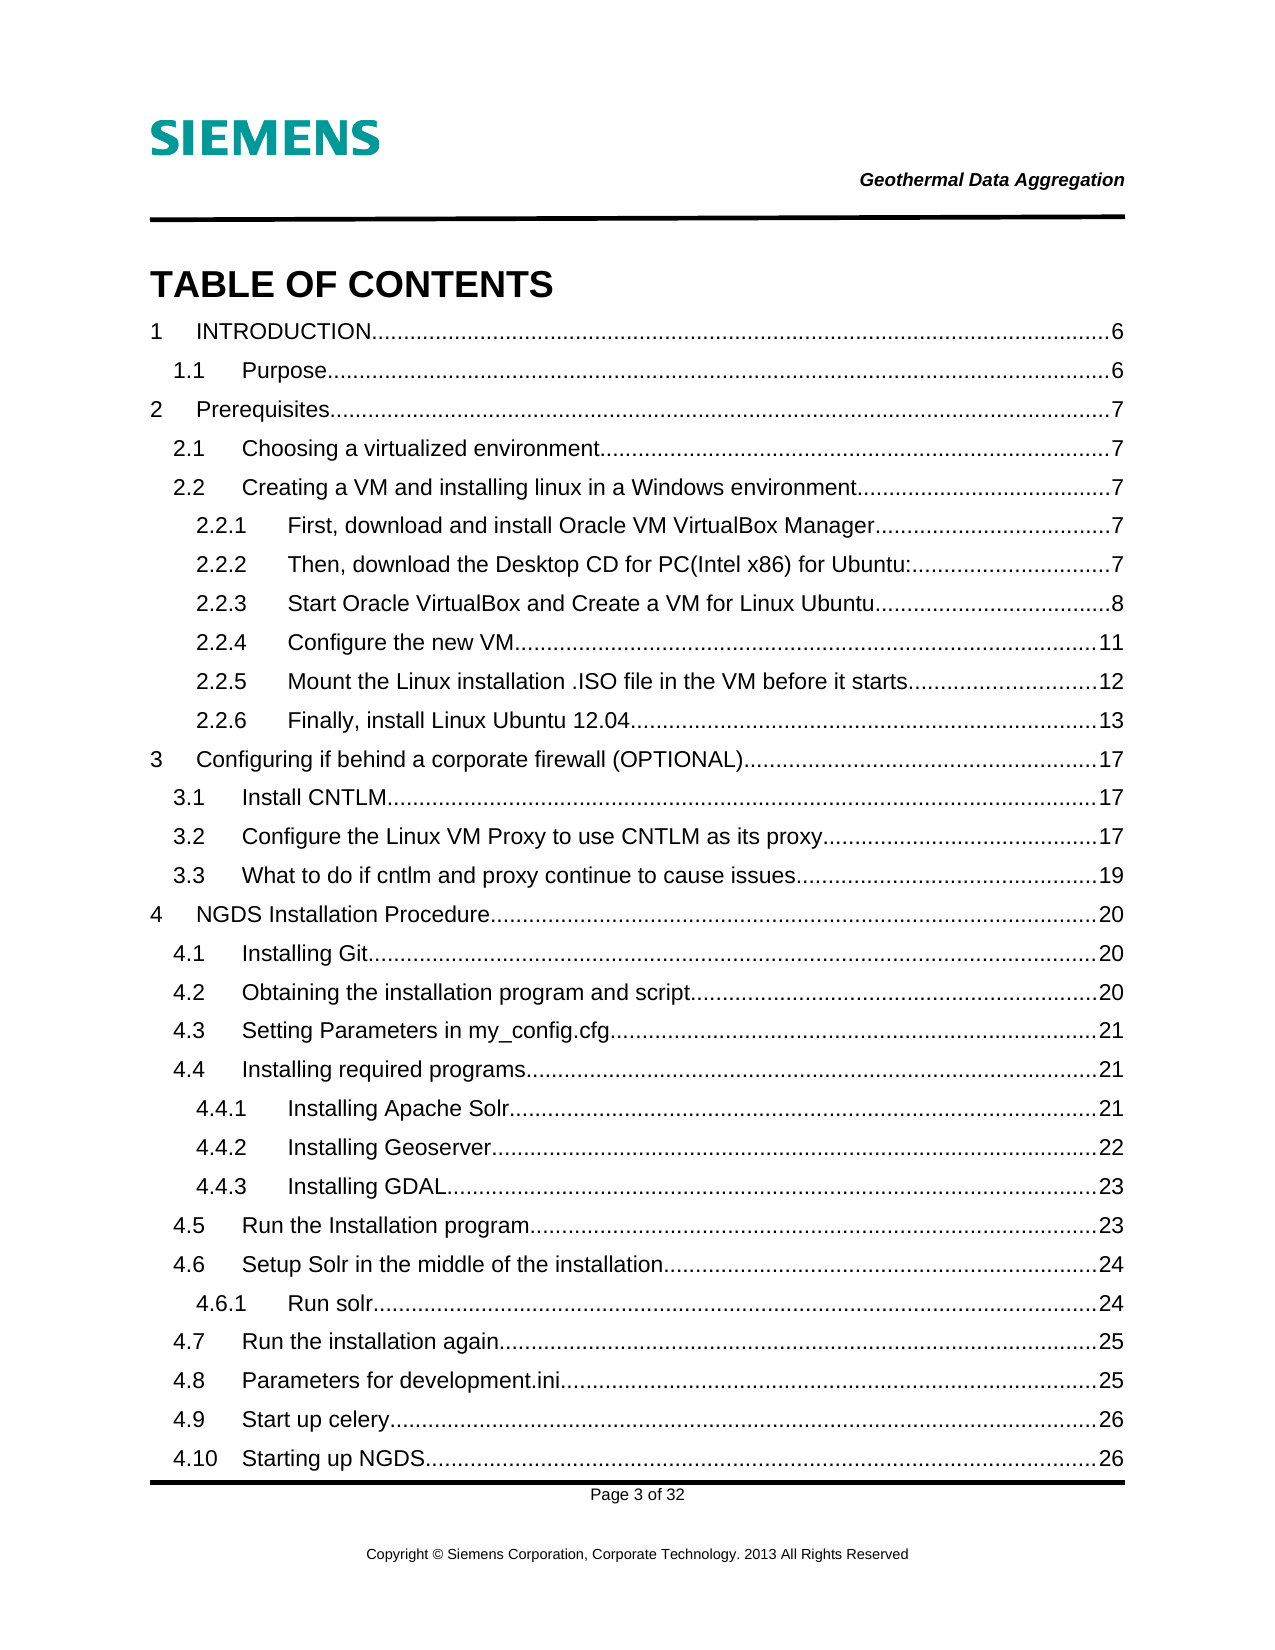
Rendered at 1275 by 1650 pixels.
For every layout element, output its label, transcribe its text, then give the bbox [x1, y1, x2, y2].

text 2.2.2 Then, download the Desktop CD for PC(Intel x86) for Ubuntu: 7 [196, 551, 1125, 578]
text 4.8 Parameters for development.ini 25 [173, 1367, 1125, 1393]
text 4.4.1 Installing Apache Solr 21 [196, 1095, 1125, 1122]
text 4 NGDS Installation Procedure 20 [150, 901, 1125, 927]
text 2.1 Choosing a virtualized environment 7 [173, 435, 1125, 461]
text 2.2.4 Configure the new VM 11 [196, 629, 1125, 655]
text 3.3 What to do if cntlm and proxy continue to cause issues 19 [173, 862, 1125, 888]
text 3.2 Configure the Linux VM Proxy to use CNTLM as its proxy 17 [173, 823, 1125, 849]
text 2.2 Creating a VM and installing linux in a Windows environment 7 [173, 473, 1125, 500]
text 3.1 Install CNTLM 17 [173, 784, 1125, 811]
text 1 INTRODUCTION 6 [150, 318, 1125, 344]
text 4.4.2 Installing Geoserver 22 [196, 1134, 1125, 1160]
text 4.2 Obtaining the installation program and script 20 [173, 979, 1125, 1005]
text 4.1 Installing Git 20 [173, 940, 1125, 966]
text 2.2.5 Mount the Linux installation .ISO file in the VM before it starts 12 [196, 668, 1125, 694]
text 2.2.6 Finally, install Linux Ubuntu 12.04 13 [196, 707, 1125, 733]
text 4.4 Installing required programs 21 [173, 1056, 1125, 1083]
text 1.1 Purpose 6 [173, 357, 1125, 383]
title Table of Contents [150, 262, 1125, 306]
text 4.6 Setup Solr in the middle of the installation 24 [173, 1251, 1125, 1277]
picture [150, 120, 380, 156]
text 4.9 Start up celery 26 [173, 1406, 1125, 1432]
text 2.2.1 First, download and install Oracle VM VirtualBox Manager 7 [196, 512, 1125, 539]
text 4.10 Starting up NGDS 26 [173, 1445, 1125, 1471]
text 4.7 Run the installation again 25 [173, 1328, 1125, 1355]
text 4.3 Setting Parameters in my_config.cfg 21 [173, 1017, 1125, 1044]
text 4.6.1 Run solr 24 [196, 1289, 1125, 1316]
text 4.4.3 Installing GDAL 23 [196, 1173, 1125, 1199]
text 4.5 Run the Installation program 23 [173, 1212, 1125, 1238]
text 2.2.3 Start Oracle VirtualBox and Create a VM for Linux Ubuntu 8 [196, 590, 1125, 616]
text 2 Prerequisites 7 [150, 396, 1125, 422]
text 3 Configuring if behind a corporate firewall (OPTIONAL) 17 [150, 746, 1125, 772]
